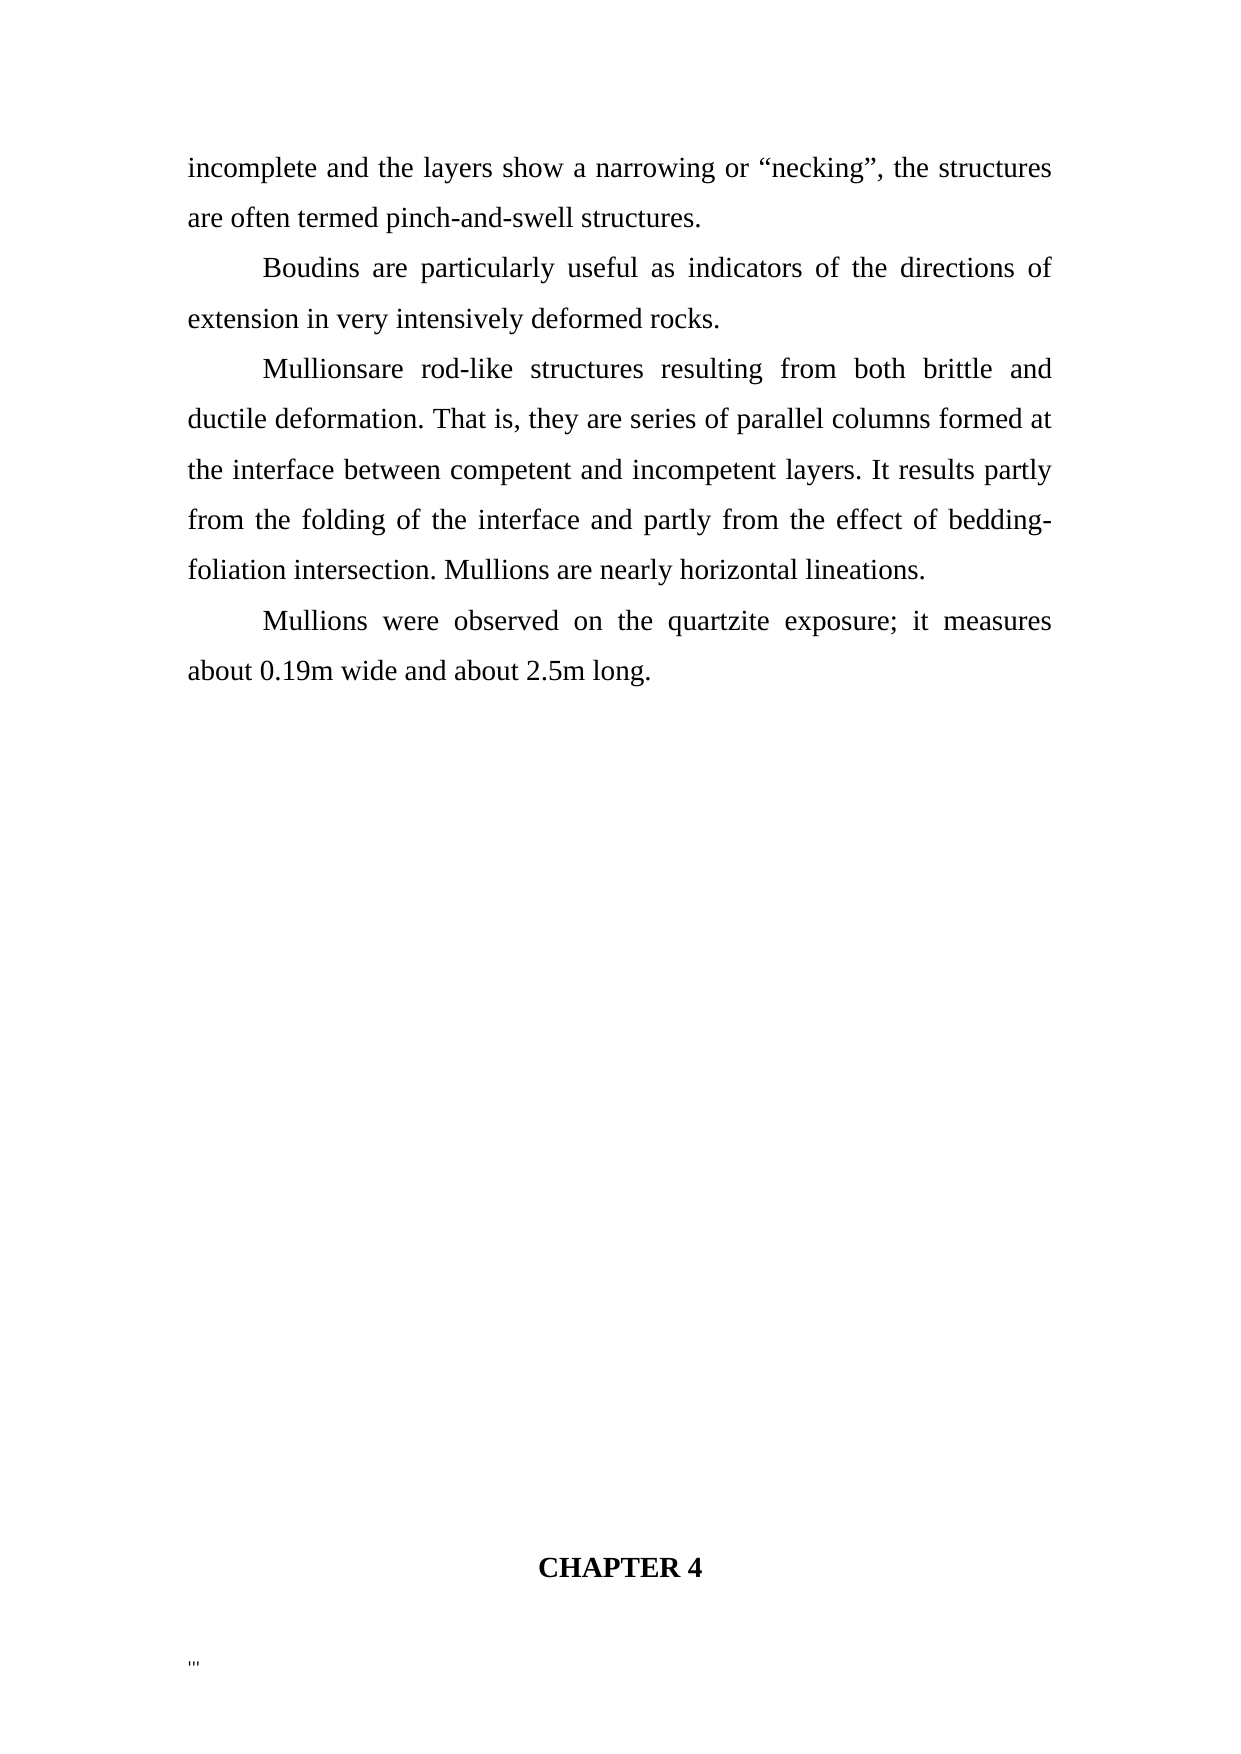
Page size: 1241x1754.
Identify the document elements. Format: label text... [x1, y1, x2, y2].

text Boudins are particularly useful as indicators of the directions of extension in very intensively deformed rocks. [187, 251, 1053, 334]
text Mullionsare rod-like structures resulting from both brittle and ductile deformation. That is, they are series of parallel columns formed at the interface between competent and incompetent layers. It results partly from the folding of the interface and partly from the effect of bedding-foliation intersection. Mullions are nearly horizontal lineations. [187, 351, 1053, 586]
text Mullions were observed on the quartzite exposure; it measures about 0.19m wide and about 2.5m long. [187, 603, 1053, 687]
list CHAPTER 4 [187, 1551, 1053, 1584]
